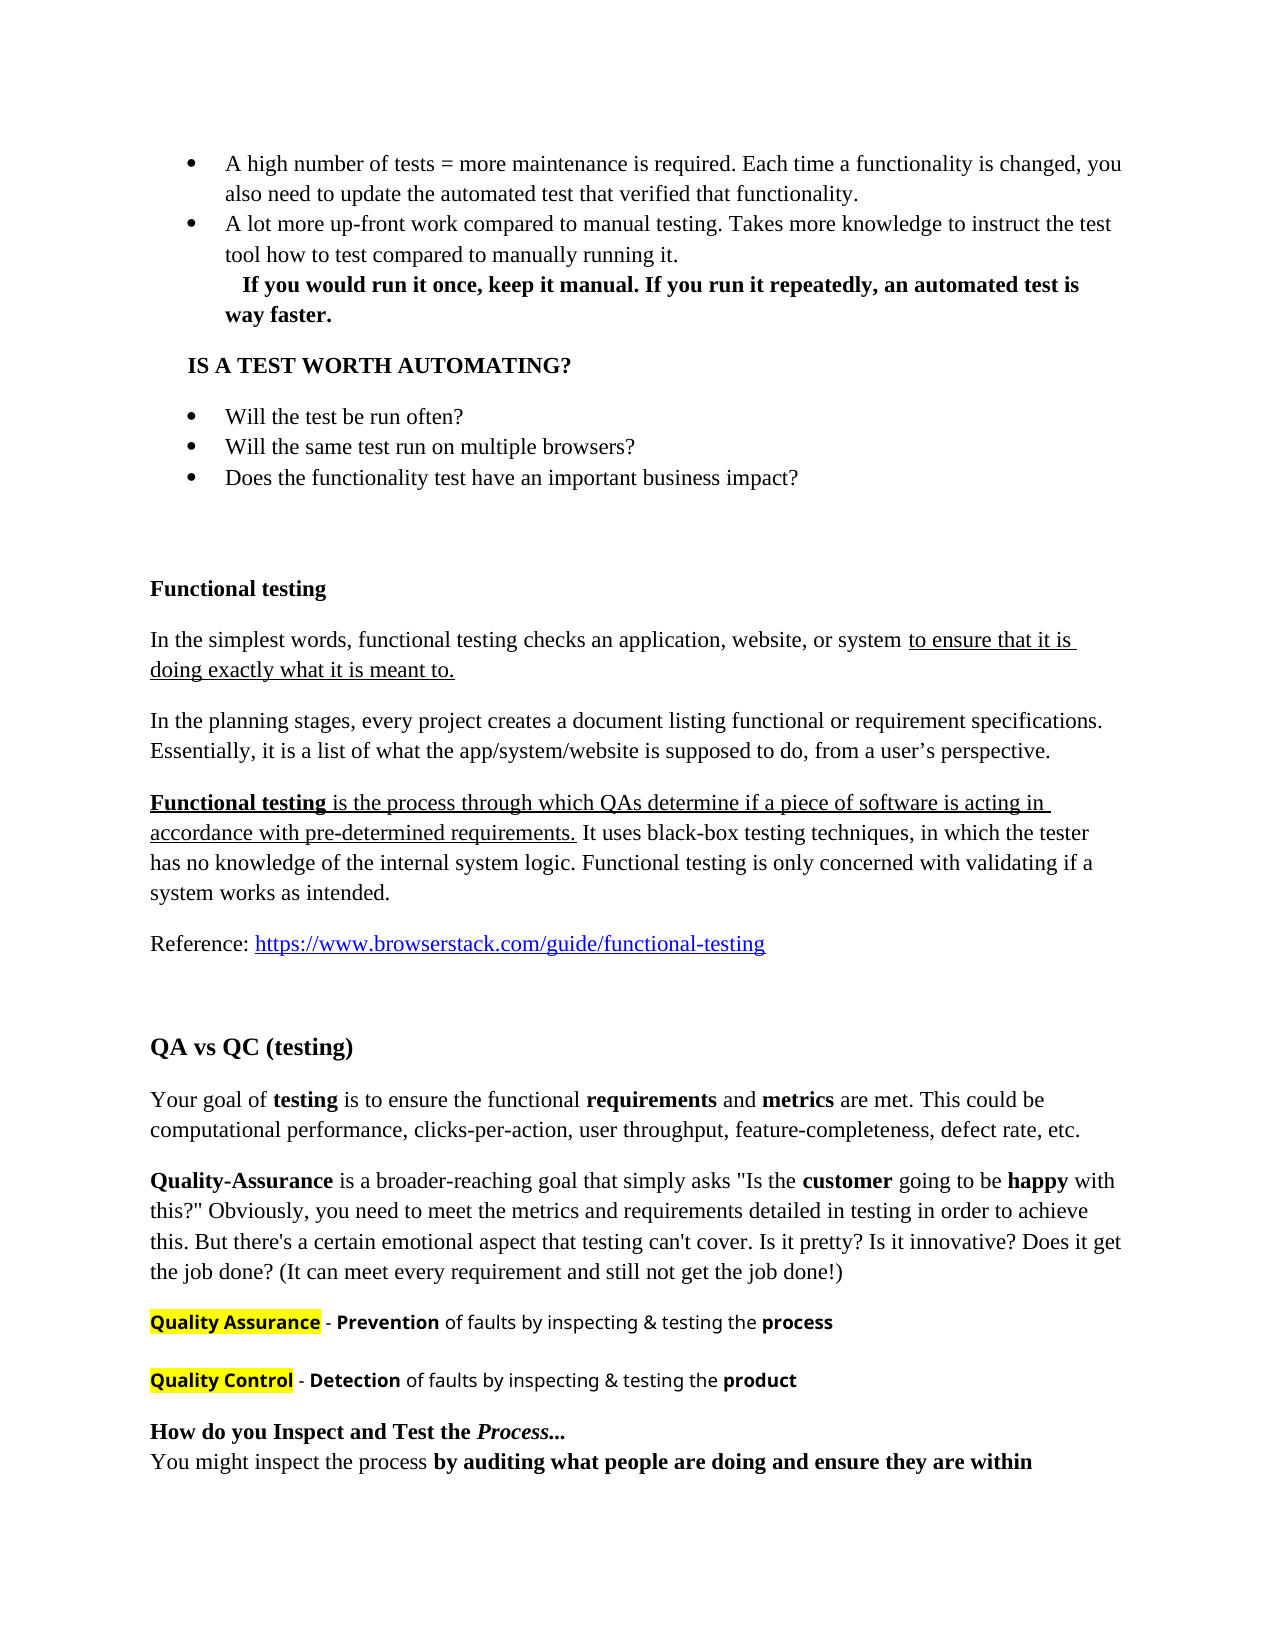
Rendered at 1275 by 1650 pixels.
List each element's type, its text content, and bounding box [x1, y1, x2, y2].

list Does the functionality test have an important business impact? [187, 463, 1125, 490]
text QA vs QC (testing) [150, 1032, 1125, 1061]
text Quality Assurance - Prevention of faults by inspecting & testing the process Quality Control - Detection of faults by inspecting & testing the product [150, 1309, 1125, 1393]
list A high number of tests = more maintenance is required. Each time a functionality is changed, you also need to update the automated test that verified that functionality. [187, 150, 1125, 207]
list Will the test be run often? [187, 403, 1125, 429]
text In the planning stages, every project creates a document listing functional or requirement specifications. Essentially, it is a list of what the app/system/website is supposed to do, from a user’s perspective. [150, 707, 1125, 764]
text In the simplest words, functional testing checks an application, website, or system to ensure that it is doing exactly what it is meant to. [150, 626, 1125, 683]
list A lot more up-front work compared to manual testing. Takes more knowledge to instruct the test tool how to test compared to manually running it. [187, 210, 1125, 267]
text Quality-Assurance is a broader-reaching goal that simply asks "Is the customer going to be happy with this?" Obviously, you need to meet the metrics and requirements detailed in testing in order to achieve this. But there's a certain emotional aspect that testing can't cover. Is it pretty? Is it innovative? Does it get the job done? (It can meet every requirement and still not get the job done!) [150, 1167, 1125, 1284]
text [150, 1418, 1125, 1474]
text Your goal of testing is to ensure the functional requirements and metrics are met. This could be computational performance, clicks-per-action, user throughput, feature-completeness, defect rate, etc. [150, 1086, 1125, 1143]
text Functional testing is the process through which QAs determine if a piece of software is acting in accordance with pre-determined requirements. It uses black-box testing techniques, in which the tester has no knowledge of the internal system logic. Functional testing is only concerned with validating if a system works as intended. [150, 788, 1125, 906]
text IS A TEST WORTH AUTOMATING? [187, 352, 1125, 378]
list If you would run it once, keep it manual. If you run it repeatedly, an automated test is way faster. [225, 271, 1125, 327]
text Reference: https://www.browserstack.com/guide/functional-testing [150, 930, 1125, 957]
list Will the same test run on multiple browsers? [187, 433, 1125, 460]
text Functional testing [150, 575, 1125, 601]
